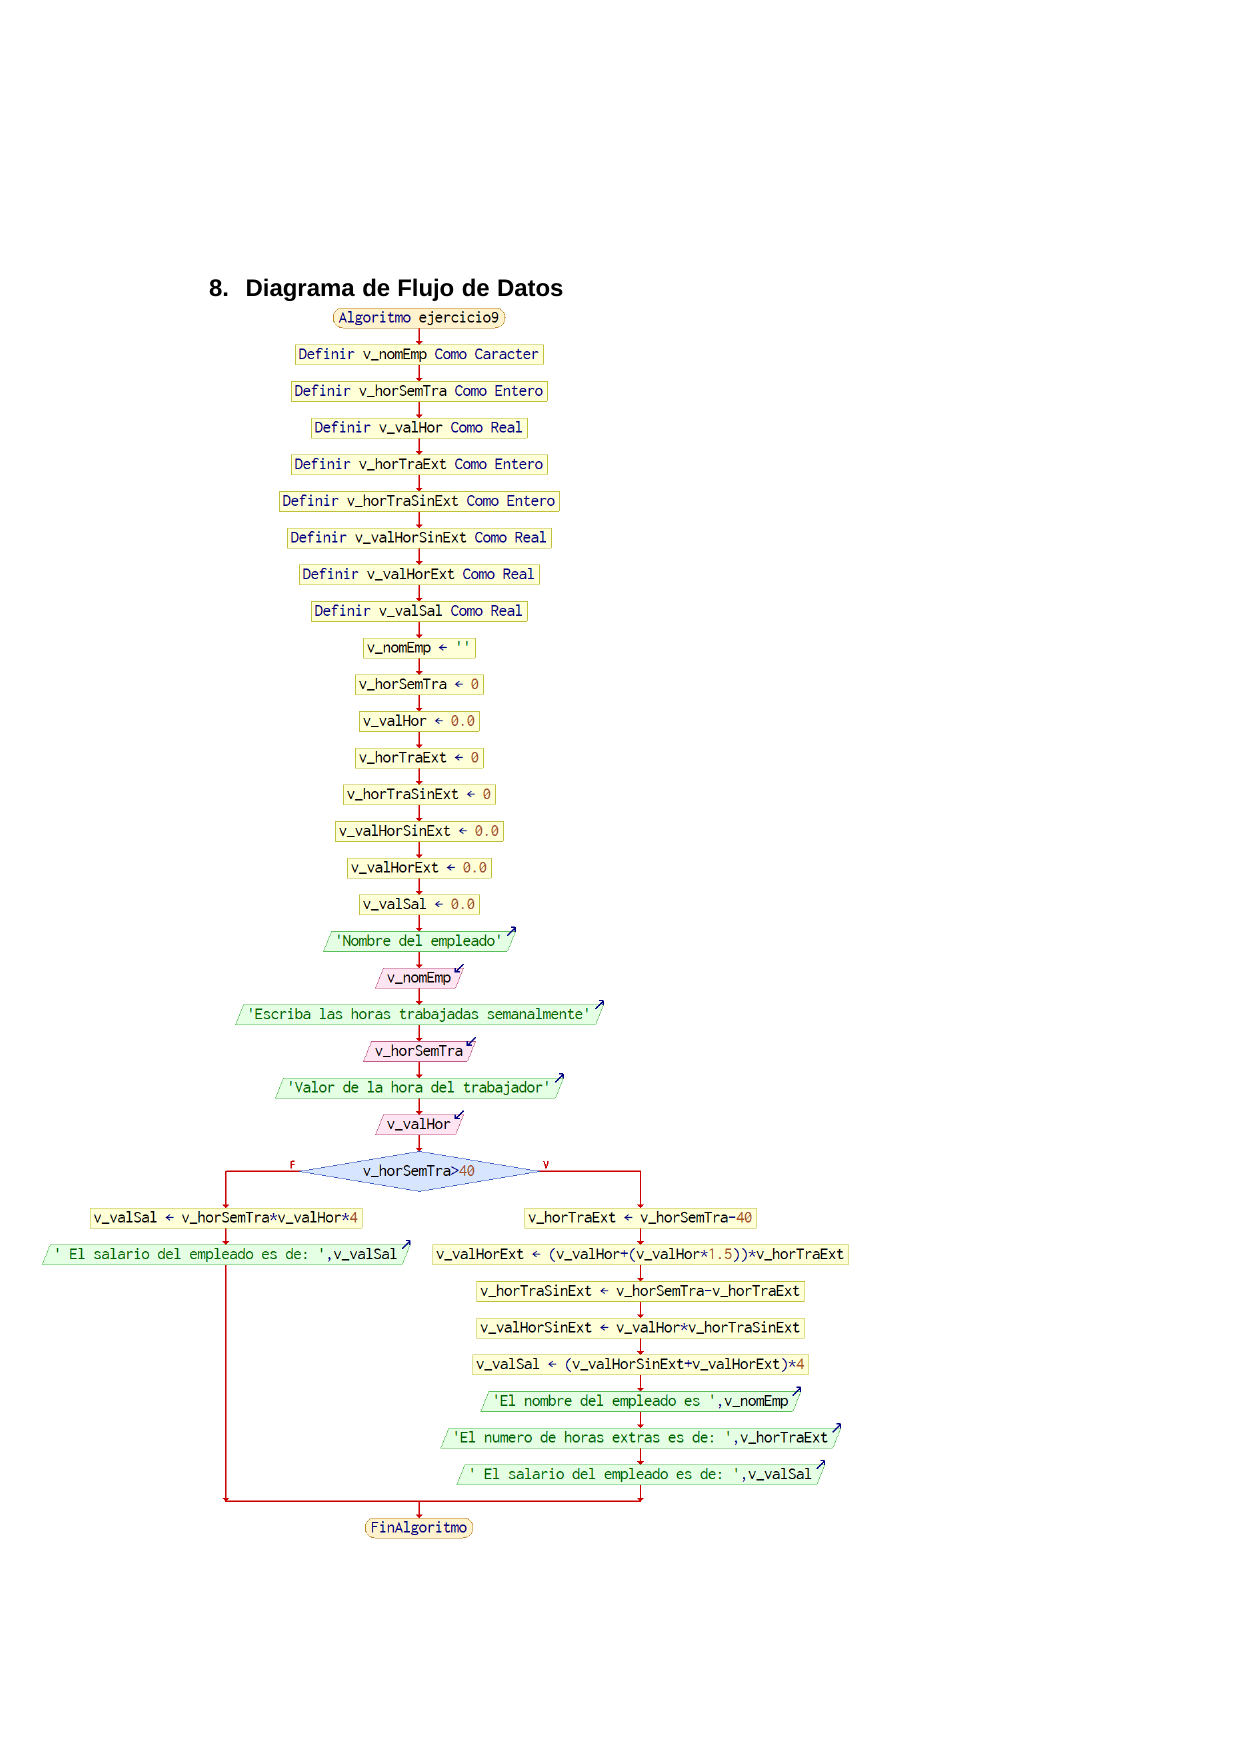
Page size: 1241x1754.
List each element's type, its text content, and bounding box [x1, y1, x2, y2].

list Diagrama de Flujo de Datos [209, 274, 1234, 302]
picture [39, 301, 855, 1561]
